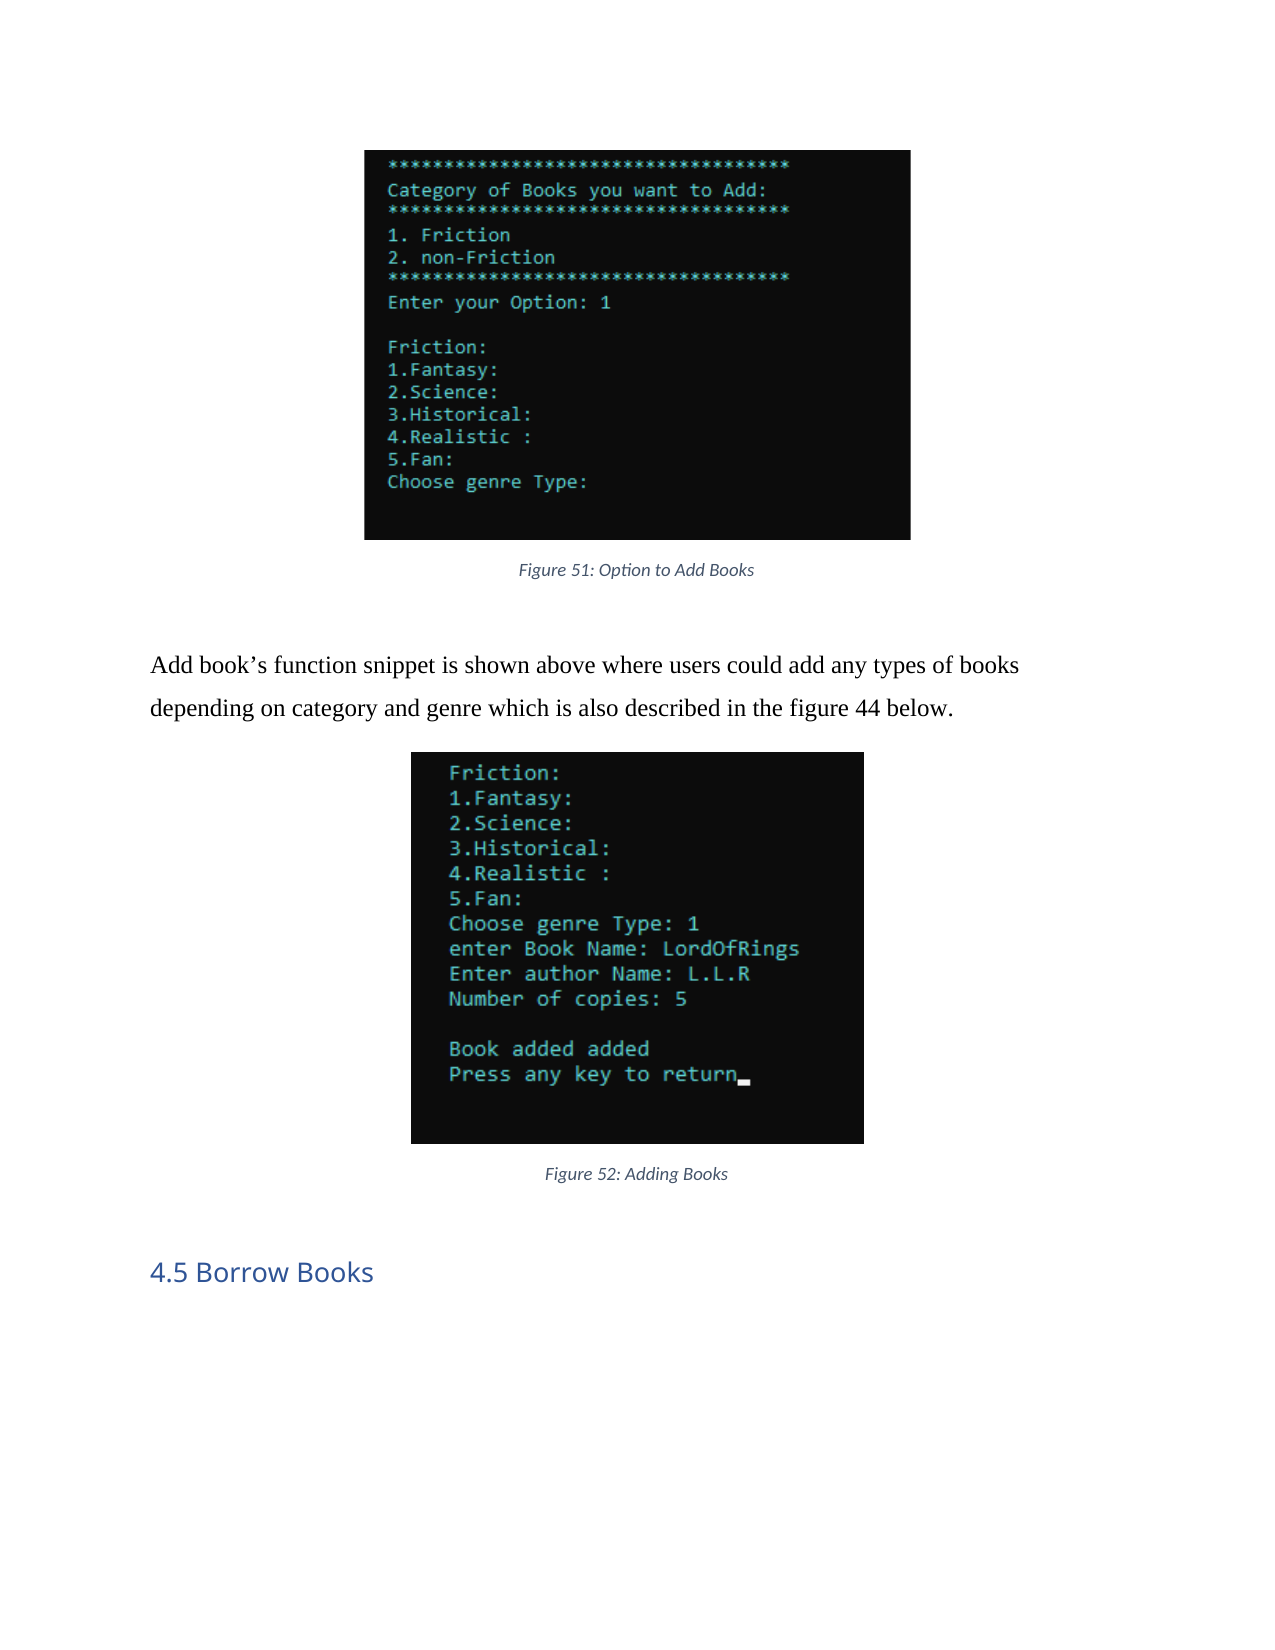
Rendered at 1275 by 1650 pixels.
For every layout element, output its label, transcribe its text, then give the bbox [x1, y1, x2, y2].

picture [364, 150, 911, 540]
text Figure 52: Adding Books [150, 1162, 1125, 1185]
text Figure 51: Option to Add Books [150, 558, 1125, 581]
picture [411, 752, 864, 1144]
subtitle 4.5 Borrow Books [150, 1254, 1125, 1291]
text Add book’s function snippet is shown above where users could add any types of books depending on category and genre which is also described in the figure 44 below. [150, 650, 1125, 722]
